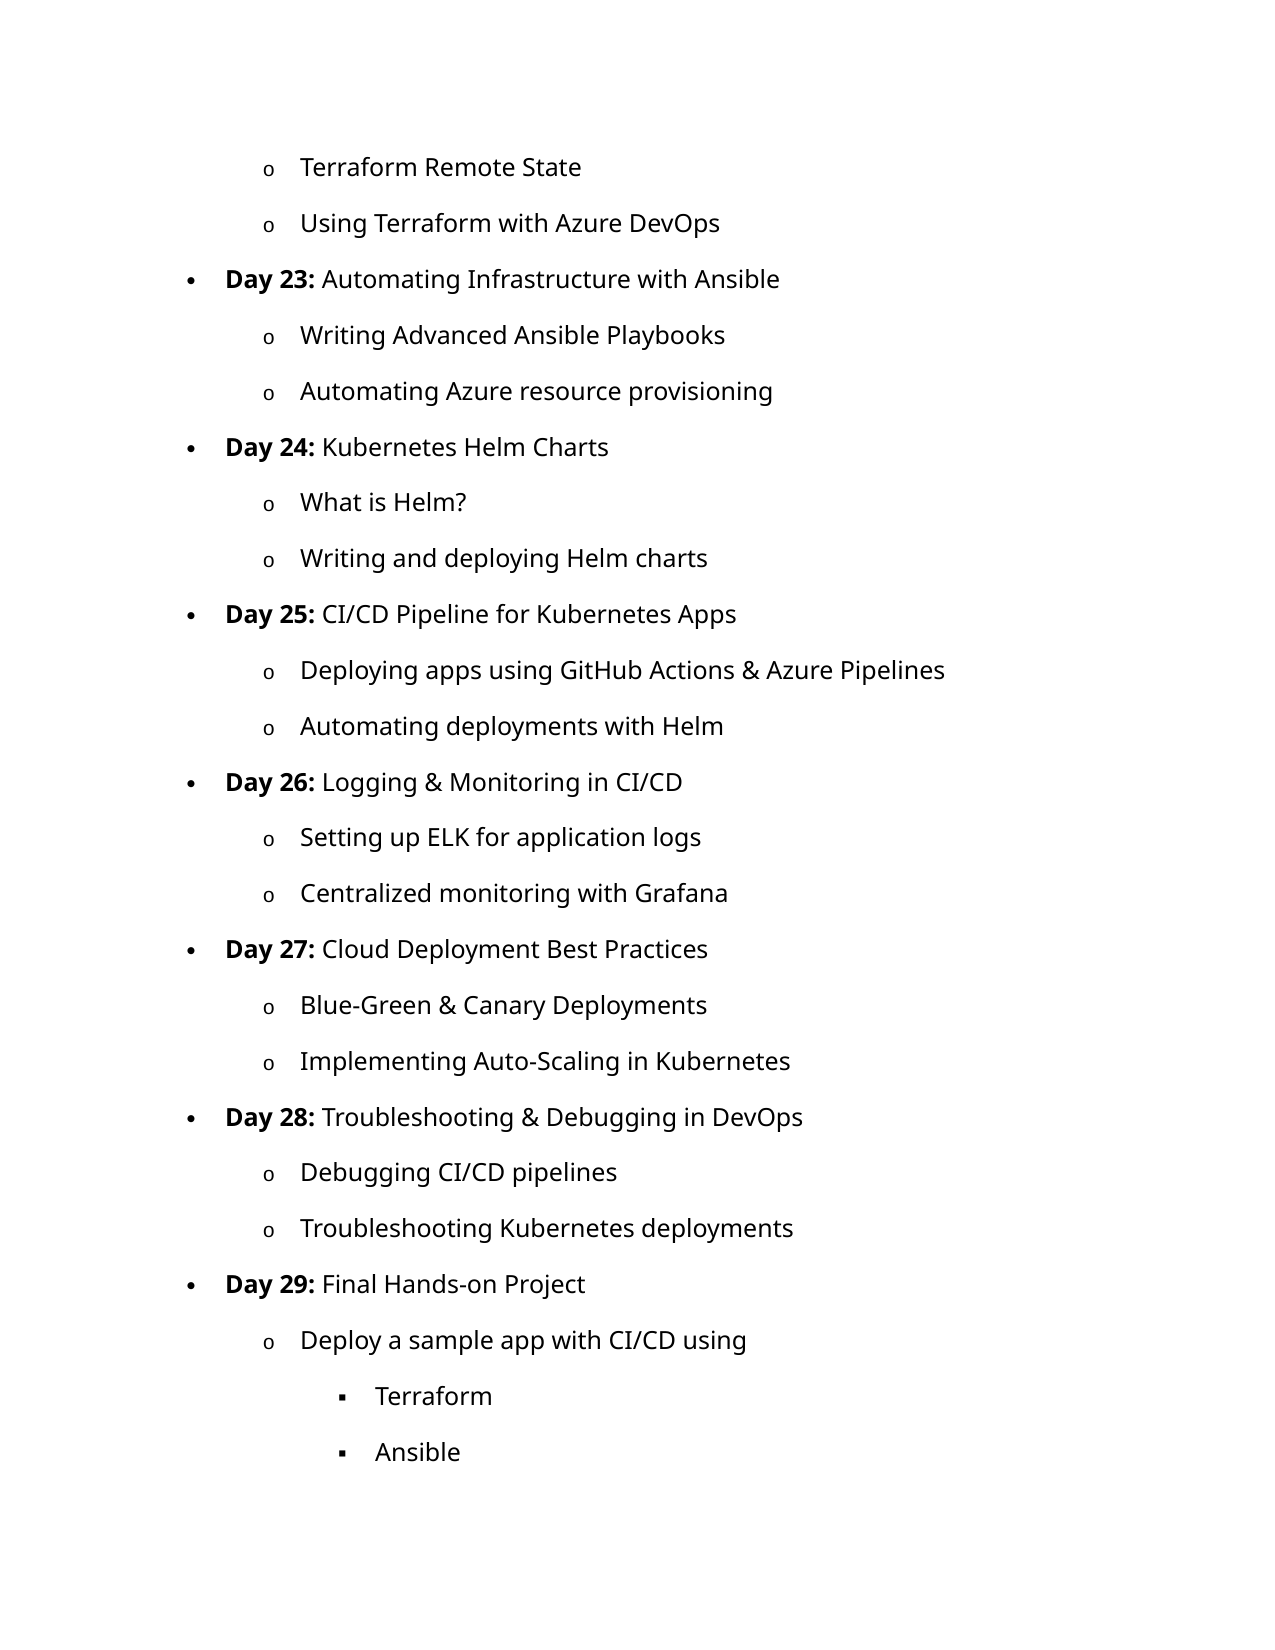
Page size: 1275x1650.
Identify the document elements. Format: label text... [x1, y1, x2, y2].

list Debugging CI/CD pipelines [262, 1155, 1125, 1189]
list What is Helm? [262, 485, 1125, 519]
list Using Terraform with Azure DevOps [262, 206, 1125, 240]
list Day 27: Cloud Deployment Best Practices [187, 932, 1125, 966]
list Blue-Green & Canary Deployments [262, 987, 1125, 1022]
list Implementing Auto-Scaling in Kubernetes [262, 1043, 1125, 1077]
list Deploying apps using GitHub Actions & Azure Pipelines [262, 652, 1125, 687]
list Terraform Remote State [262, 150, 1125, 184]
list Day 25: CI/CD Pipeline for Kubernetes Apps [187, 597, 1125, 631]
list Setting up ELK for application logs [262, 820, 1125, 854]
list Deploy a sample app with CI/CD using [262, 1322, 1125, 1357]
list Terraform [337, 1378, 1125, 1412]
list Troubleshooting Kubernetes deployments [262, 1211, 1125, 1245]
list Day 24: Kubernetes Helm Charts [187, 429, 1125, 463]
list Automating Azure resource provisioning [262, 373, 1125, 407]
list Ansible [337, 1434, 1125, 1468]
list Day 28: Troubleshooting & Debugging in DevOps [187, 1099, 1125, 1133]
list Writing Advanced Ansible Playbooks [262, 317, 1125, 352]
list Day 23: Automating Infrastructure with Ansible [187, 262, 1125, 296]
list Writing and deploying Helm charts [262, 541, 1125, 575]
list Day 26: Logging & Monitoring in CI/CD [187, 764, 1125, 798]
list Day 29: Final Hands-on Project [187, 1267, 1125, 1301]
list Automating deployments with Helm [262, 708, 1125, 742]
list Centralized monitoring with Grafana [262, 876, 1125, 910]
